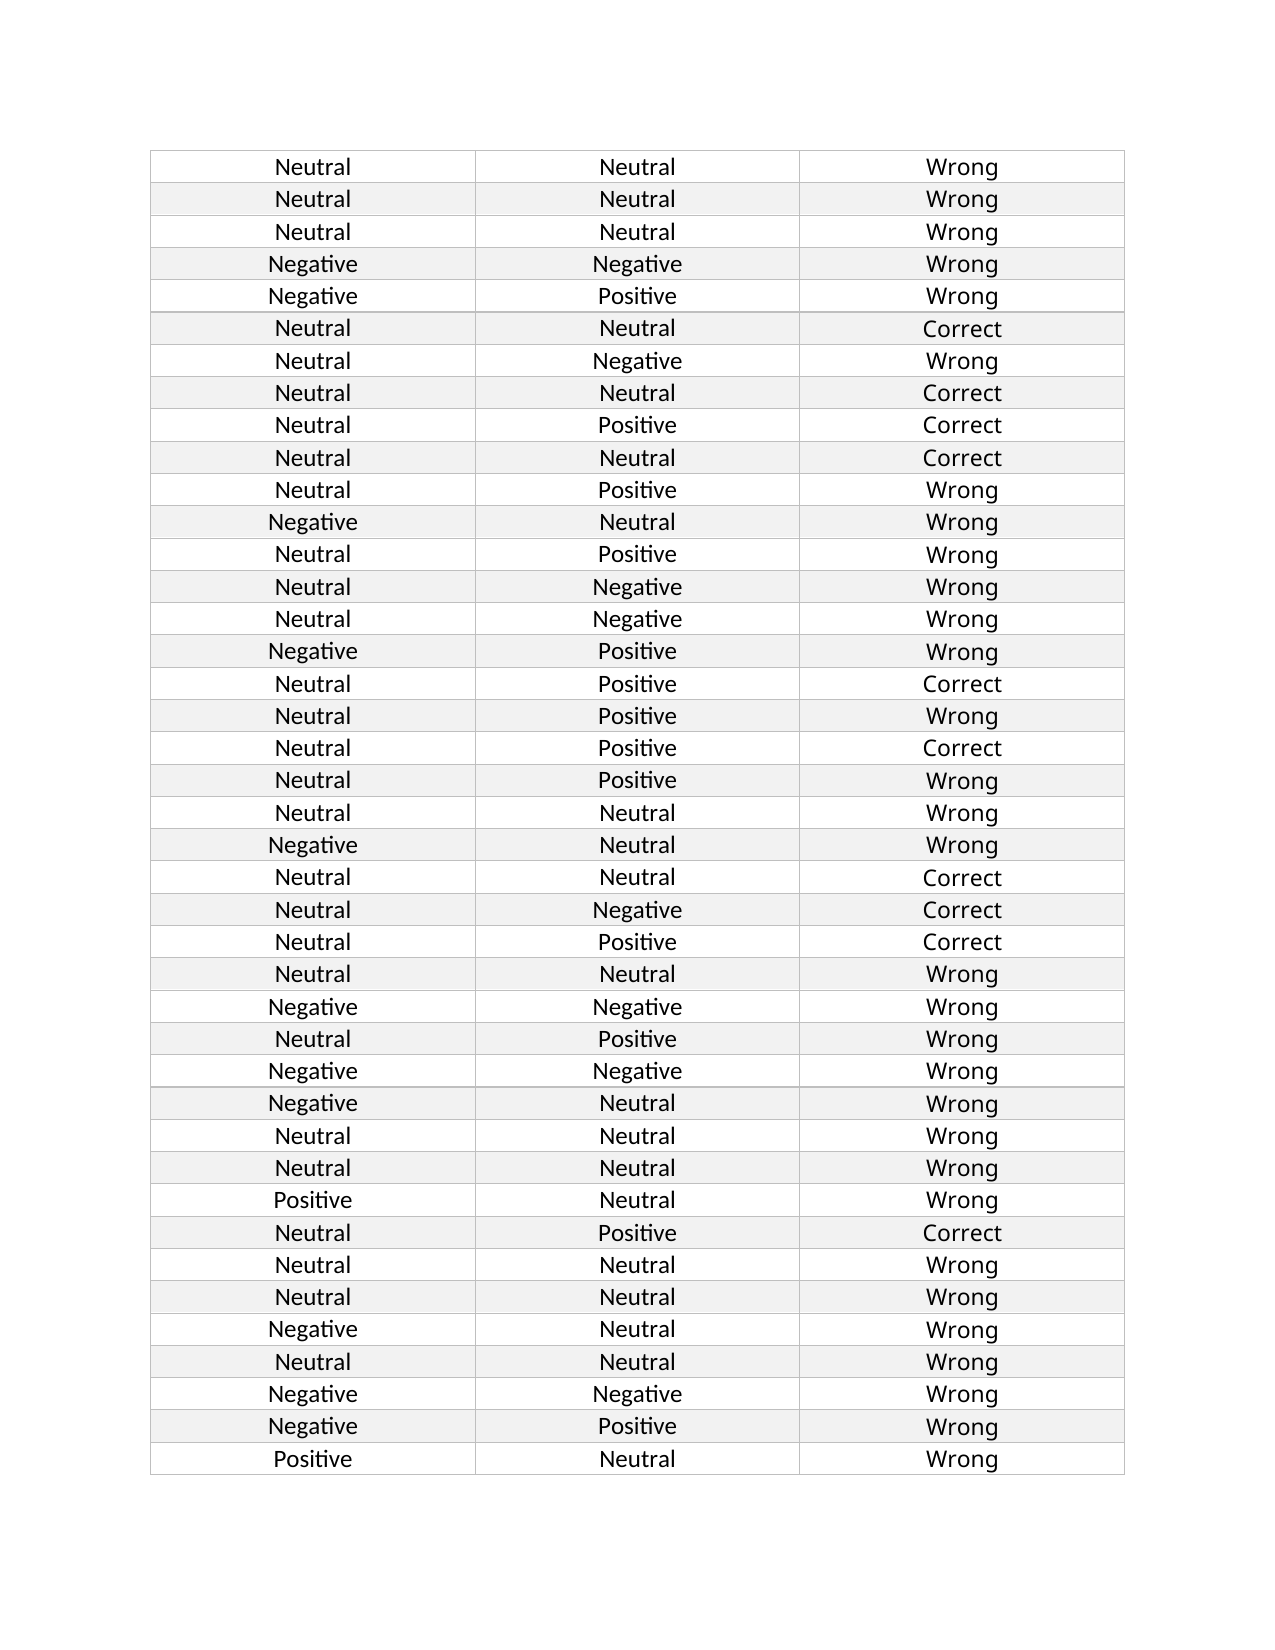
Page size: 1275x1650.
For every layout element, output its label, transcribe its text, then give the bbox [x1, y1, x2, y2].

table_cell Wrong [800, 571, 1124, 602]
table_cell Neutral [476, 1249, 799, 1280]
table_cell Neutral [151, 1217, 475, 1248]
table_cell Negative [151, 280, 475, 311]
table_cell Correct [800, 409, 1124, 441]
table_cell Neutral [476, 1088, 799, 1119]
table_cell Wrong [800, 539, 1124, 570]
table_cell Neutral [476, 1184, 799, 1216]
table_cell Wrong [800, 1443, 1124, 1474]
table_cell Correct [800, 668, 1124, 699]
table_cell Wrong [800, 1088, 1124, 1119]
table_cell Neutral [476, 313, 799, 344]
table_cell Correct [800, 377, 1124, 408]
table_cell Wrong [800, 506, 1124, 537]
table_cell Positive [476, 280, 799, 311]
table_cell Positive [151, 1184, 475, 1216]
table_cell Neutral [151, 700, 475, 731]
table_cell Neutral [151, 732, 475, 763]
table_cell Positive [476, 635, 799, 667]
table_cell Neutral [476, 442, 799, 473]
table_cell Neutral [476, 829, 799, 860]
table_cell Negative [476, 1055, 799, 1086]
table_cell Neutral [476, 377, 799, 408]
table_cell Wrong [800, 829, 1124, 860]
table_cell Wrong [800, 958, 1124, 989]
table_cell Wrong [800, 700, 1124, 731]
table_cell Neutral [476, 1314, 799, 1345]
table_cell Correct [800, 861, 1124, 893]
table_cell Negative [151, 1378, 475, 1409]
table_cell Wrong [800, 765, 1124, 796]
table_cell Wrong [800, 603, 1124, 634]
table_cell Neutral [151, 183, 475, 214]
table_cell Neutral [151, 377, 475, 408]
table_cell Negative [476, 603, 799, 634]
table_cell Neutral [151, 958, 475, 989]
table_cell Wrong [800, 1249, 1124, 1280]
table_cell Wrong [800, 1152, 1124, 1183]
table_cell Neutral [151, 1023, 475, 1054]
table_cell Wrong [800, 1023, 1124, 1054]
table_cell Wrong [800, 280, 1124, 311]
table_cell Wrong [800, 1184, 1124, 1216]
table_cell Wrong [800, 183, 1124, 214]
table_cell Wrong [800, 1314, 1124, 1345]
table_cell Negative [476, 991, 799, 1022]
table_cell Negative [151, 1088, 475, 1119]
table_cell Neutral [476, 958, 799, 989]
table_cell Wrong [800, 797, 1124, 828]
table_cell Neutral [151, 216, 475, 247]
table_cell Neutral [476, 216, 799, 247]
table_cell Neutral [476, 1281, 799, 1312]
table_cell Neutral [151, 1346, 475, 1377]
table_cell Neutral [151, 668, 475, 699]
table_cell Positive [476, 474, 799, 505]
table_cell Negative [151, 829, 475, 860]
table_cell Wrong [800, 1281, 1124, 1312]
table_cell Neutral [151, 765, 475, 796]
table_cell Positive [476, 409, 799, 441]
table_cell Neutral [476, 1346, 799, 1377]
table_cell Negative [476, 248, 799, 279]
table_cell Wrong [800, 1410, 1124, 1442]
table_cell Negative [476, 894, 799, 925]
table_cell Negative [151, 991, 475, 1022]
table_cell Neutral [151, 345, 475, 376]
table_cell Positive [476, 539, 799, 570]
table_cell Neutral [476, 151, 799, 182]
table_cell Wrong [800, 151, 1124, 182]
table_cell Wrong [800, 1120, 1124, 1151]
table_cell Wrong [800, 1055, 1124, 1086]
table_cell Negative [151, 635, 475, 667]
table_cell Neutral [151, 474, 475, 505]
table_cell Wrong [800, 1378, 1124, 1409]
table_cell Neutral [151, 894, 475, 925]
table_cell Positive [476, 1410, 799, 1442]
table_cell Correct [800, 926, 1124, 957]
table_cell Neutral [151, 861, 475, 893]
table_cell Wrong [800, 345, 1124, 376]
table_cell Wrong [800, 216, 1124, 247]
table_cell Negative [476, 571, 799, 602]
table_cell Correct [800, 313, 1124, 344]
table_cell Neutral [151, 442, 475, 473]
table_cell Neutral [476, 861, 799, 893]
table_cell Wrong [800, 991, 1124, 1022]
table_cell Negative [151, 1410, 475, 1442]
table_cell Neutral [151, 539, 475, 570]
table_cell Neutral [151, 926, 475, 957]
table_cell Negative [151, 1055, 475, 1086]
table_cell Wrong [800, 635, 1124, 667]
table_cell Neutral [476, 506, 799, 537]
table_cell Correct [800, 1217, 1124, 1248]
table_cell Neutral [476, 1443, 799, 1474]
table_cell Neutral [151, 151, 475, 182]
table_cell Neutral [151, 571, 475, 602]
table_cell Negative [476, 1378, 799, 1409]
table_cell Negative [151, 1314, 475, 1345]
table_cell Neutral [151, 409, 475, 441]
table_cell Correct [800, 732, 1124, 763]
table_cell Negative [151, 248, 475, 279]
table_cell Positive [151, 1443, 475, 1474]
table_cell Neutral [151, 797, 475, 828]
table_cell Positive [476, 732, 799, 763]
table_cell Wrong [800, 248, 1124, 279]
table_cell Positive [476, 700, 799, 731]
table_cell Positive [476, 1023, 799, 1054]
table_cell Correct [800, 894, 1124, 925]
table_cell Wrong [800, 1346, 1124, 1377]
table_cell Neutral [151, 603, 475, 634]
table_cell Neutral [151, 1152, 475, 1183]
table_cell Neutral [476, 797, 799, 828]
table_cell Neutral [151, 1249, 475, 1280]
table_cell Positive [476, 1217, 799, 1248]
table_cell Neutral [151, 1281, 475, 1312]
table_cell Neutral [151, 313, 475, 344]
table_cell Wrong [800, 474, 1124, 505]
table_cell Neutral [151, 1120, 475, 1151]
table_cell Neutral [476, 183, 799, 214]
table_cell Negative [151, 506, 475, 537]
table_cell Positive [476, 926, 799, 957]
table_cell Positive [476, 668, 799, 699]
table_cell Positive [476, 765, 799, 796]
table_cell Neutral [476, 1120, 799, 1151]
table_cell Negative [476, 345, 799, 376]
table_cell Correct [800, 442, 1124, 473]
table_cell Neutral [476, 1152, 799, 1183]
